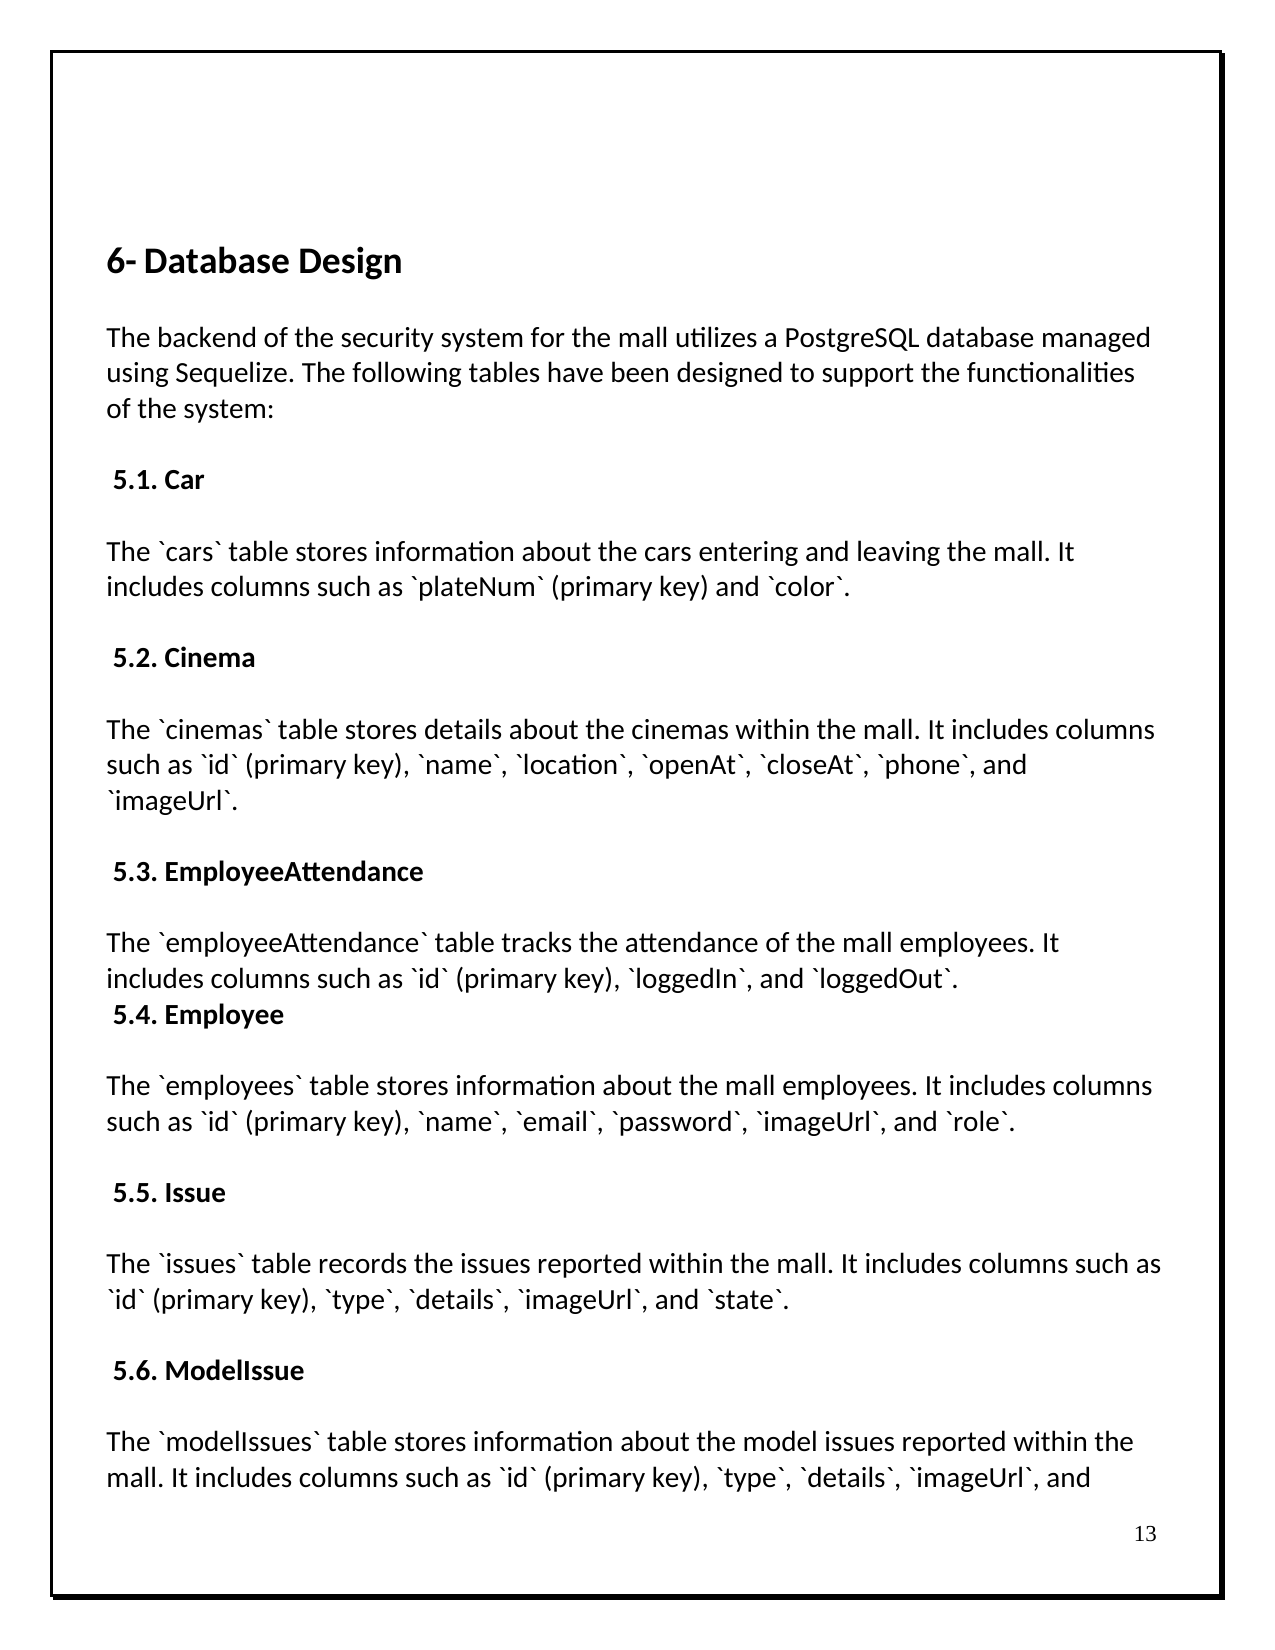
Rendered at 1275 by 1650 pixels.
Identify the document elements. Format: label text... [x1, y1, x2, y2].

text 5.4. Employee [106, 996, 1163, 1031]
text The backend of the security system for the mall utilizes a PostgreSQL database managed using Sequelize. The following tables have been designed to support the functionalities of the system: [106, 319, 1163, 426]
text The `employees` table stores information about the mall employees. It includes columns such as `id` (primary key), `name`, `email`, `password`, `imageUrl`, and `role`. [106, 1067, 1163, 1138]
text The `issues` table records the issues reported within the mall. It includes columns such as `id` (primary key), `type`, `details`, `imageUrl`, and `state`. [106, 1245, 1163, 1316]
text 5.3. EmployeeAttendance [106, 853, 1163, 889]
text 5.2. Cinema [106, 639, 1163, 675]
text 5.6. ModelIssue [106, 1352, 1163, 1388]
text The `cars` table stores information about the cars entering and leaving the mall. It includes columns such as `plateNum` (primary key) and `color`. [106, 533, 1163, 604]
text 5.1. Car [106, 461, 1163, 497]
text The `employeeAttendance` table tracks the attendance of the mall employees. It includes columns such as `id` (primary key), `loggedIn`, and `loggedOut`. [106, 924, 1163, 996]
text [106, 1423, 1163, 1494]
text The `cinemas` table stores details about the cinemas within the mall. It includes columns such as `id` (primary key), `name`, `location`, `openAt`, `closeAt`, `phone`, and `imageUrl`. [106, 711, 1163, 818]
text 5.5. Issue [106, 1174, 1163, 1209]
list Database Design [106, 237, 1163, 283]
